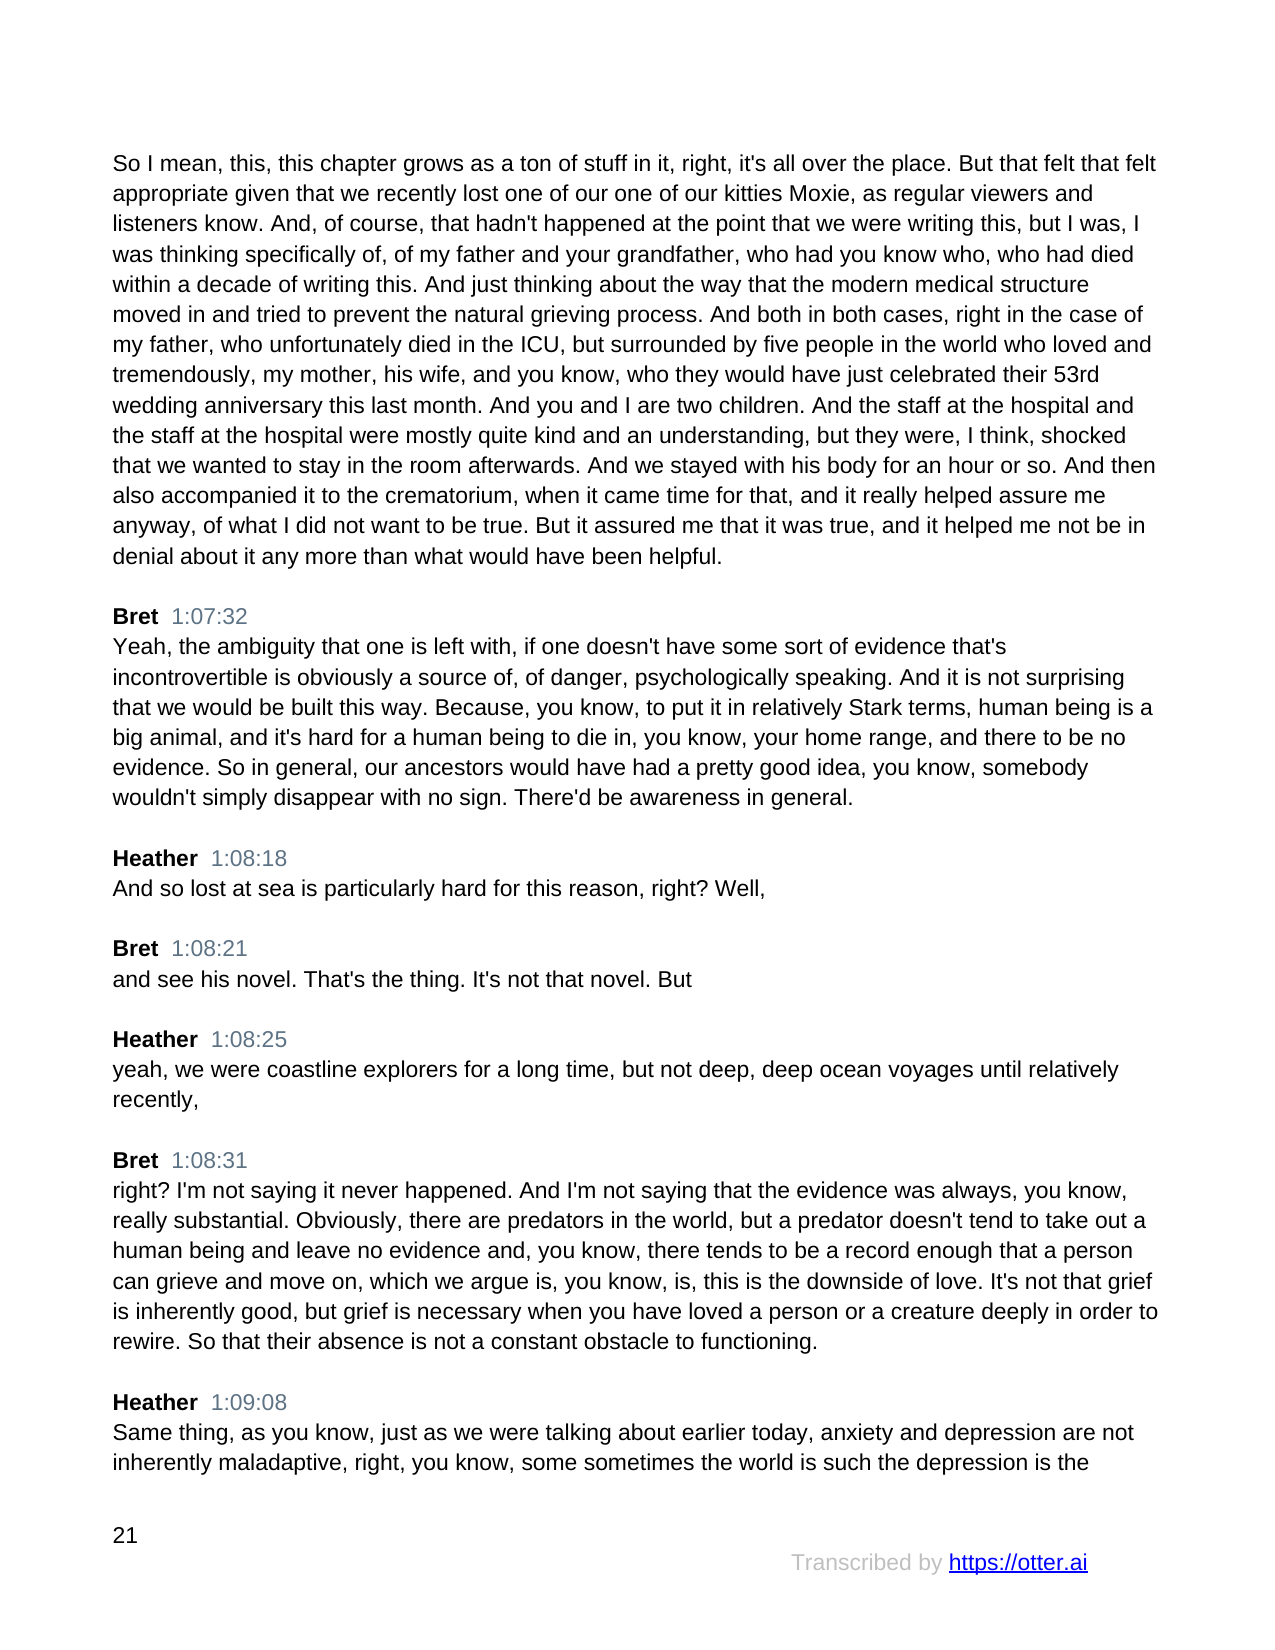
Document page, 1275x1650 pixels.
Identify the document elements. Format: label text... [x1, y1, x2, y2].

text Heather 1:09:08 [112, 1388, 1162, 1415]
text So I mean, this, this chapter grows as a ton of stuff in it, right, it's all over the place. But that felt that felt appropriate given that we recently lost one of our one of our kitties Moxie, as regular viewers and listeners know. And, of course, that hadn't happened at the point that we were writing this, but I was, I was thinking specifically of, of my father and your grandfather, who had you know who, who had died within a decade of writing this. And just thinking about the way that the modern medical structure moved in and tried to prevent the natural grieving process. And both in both cases, right in the case of my father, who unfortunately died in the ICU, but surrounded by five people in the world who loved and tremendously, my mother, his wife, and you know, who they would have just celebrated their 53rd wedding anniversary this last month. And you and I are two children. And the staff at the hospital and the staff at the hospital were mostly quite kind and an understanding, but they were, I think, shocked that we wanted to stay in the room afterwards. And we stayed with his body for an hour or so. And then also accompanied it to the crematorium, when it came time for that, and it really helped assure me anyway, of what I did not want to be true. But it assured me that it was true, and it helped me not be in denial about it any more than what would have been helpful. [112, 150, 1162, 569]
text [112, 1419, 1162, 1475]
text Heather 1:08:18 [112, 845, 1162, 871]
text Yeah, the ambiguity that one is left with, if one doesn't have some sort of evidence that's incontrovertible is obviously a source of, of danger, psychologically speaking. And it is not surprising that we would be built this way. Because, you know, to put it in relatively Stark terms, human being is a big animal, and it's hard for a human being to die in, you know, your home range, and there to be no evidence. So in general, our ancestors would have had a pretty good idea, you know, somebody wouldn't simply disappear with no sign. There'd be awareness in general. [112, 633, 1162, 811]
text Bret 1:08:21 [112, 935, 1162, 962]
text Heather 1:08:25 [112, 1026, 1162, 1052]
text yeah, we were coastline explorers for a long time, but not deep, deep ocean voyages until relatively recently, [112, 1056, 1162, 1113]
text right? I'm not saying it never happened. And I'm not saying that the evidence was always, you know, really substantial. Obviously, there are predators in the world, but a predator doesn't tend to take out a human being and leave no evidence and, you know, there tends to be a record enough that a person can grieve and move on, which we argue is, you know, is, this is the downside of love. It's not that grief is inherently good, but grief is necessary when you have loved a person or a creature deeply in order to rewire. So that their absence is not a constant obstacle to functioning. [112, 1177, 1162, 1354]
text and see his novel. That's the thing. It's not that novel. But [112, 966, 1162, 992]
text And so lost at sea is particularly hard for this reason, right? Well, [112, 875, 1162, 901]
text Bret 1:08:31 [112, 1147, 1162, 1173]
text Bret 1:07:32 [112, 603, 1162, 629]
